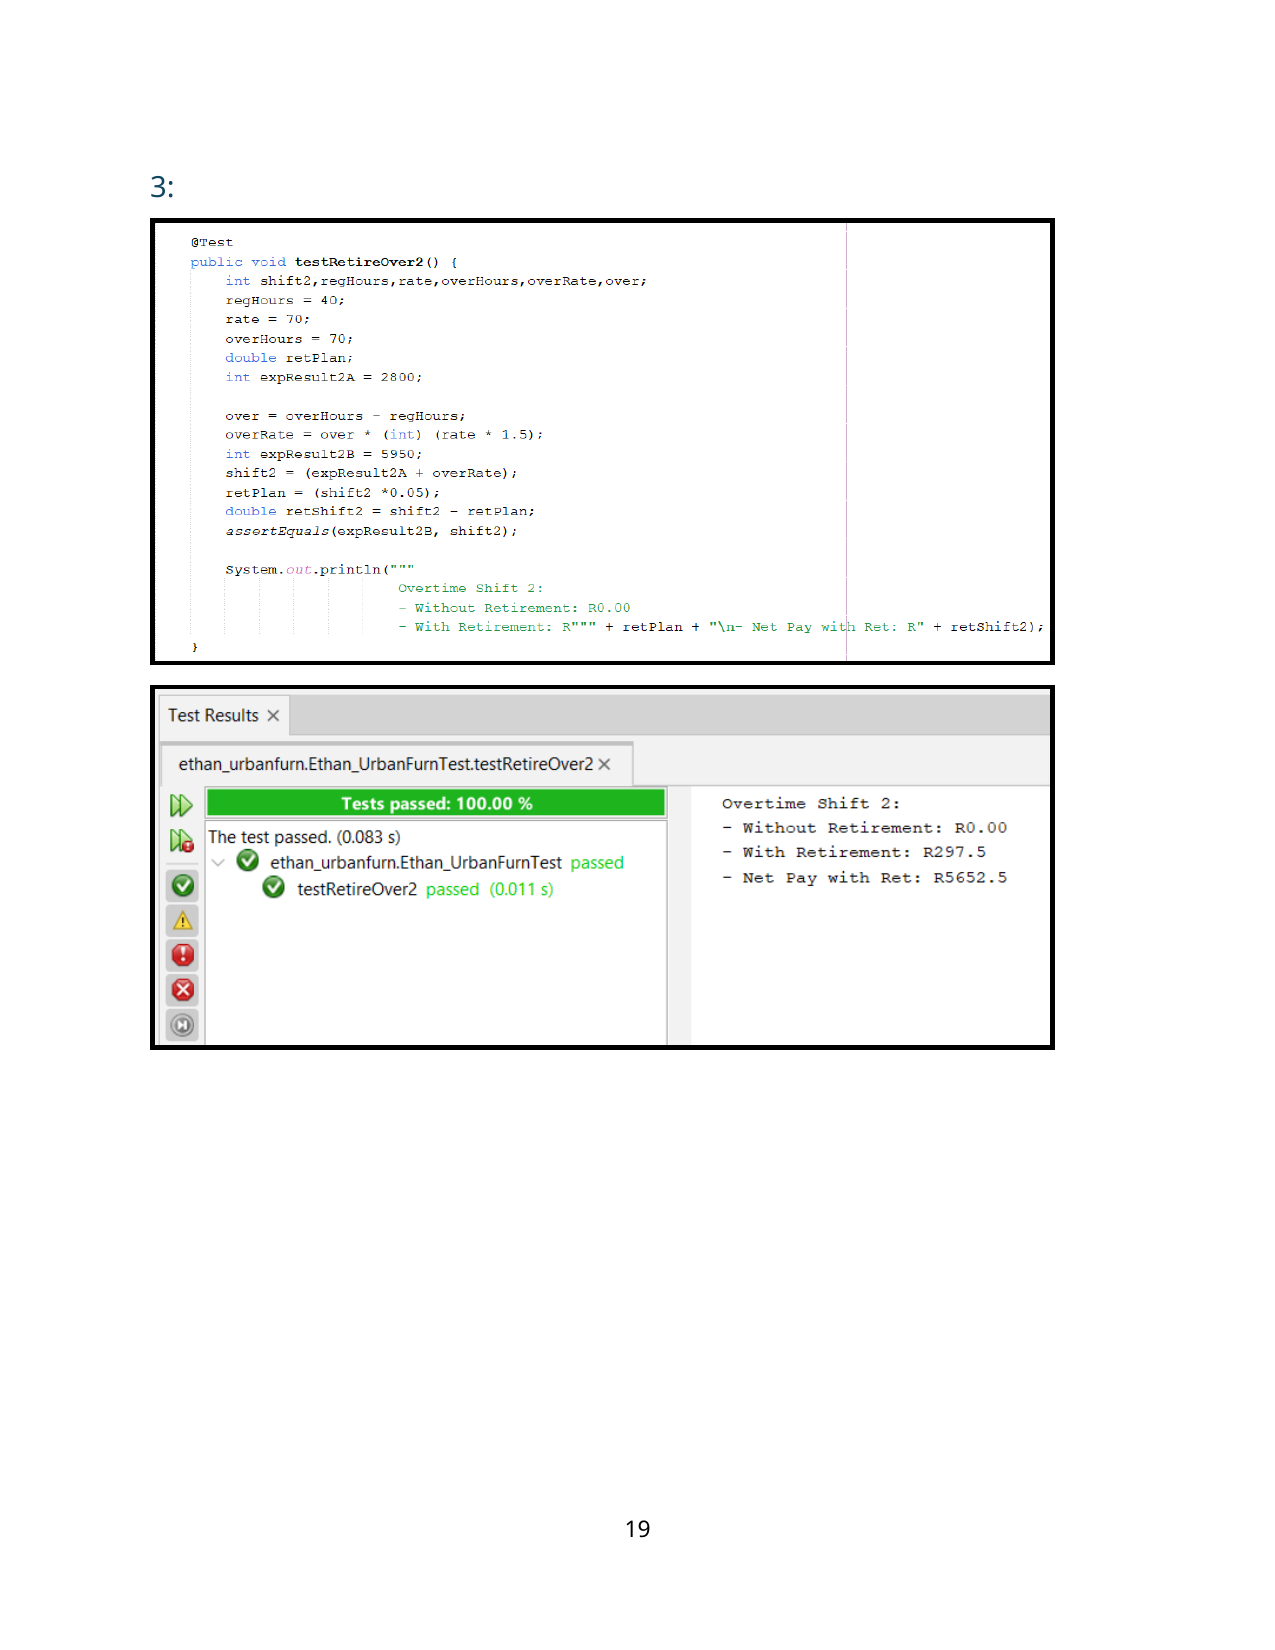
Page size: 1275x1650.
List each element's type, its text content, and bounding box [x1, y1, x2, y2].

picture [155, 223, 1050, 661]
subtitle 3: [150, 167, 1125, 206]
picture [155, 689, 1050, 1045]
